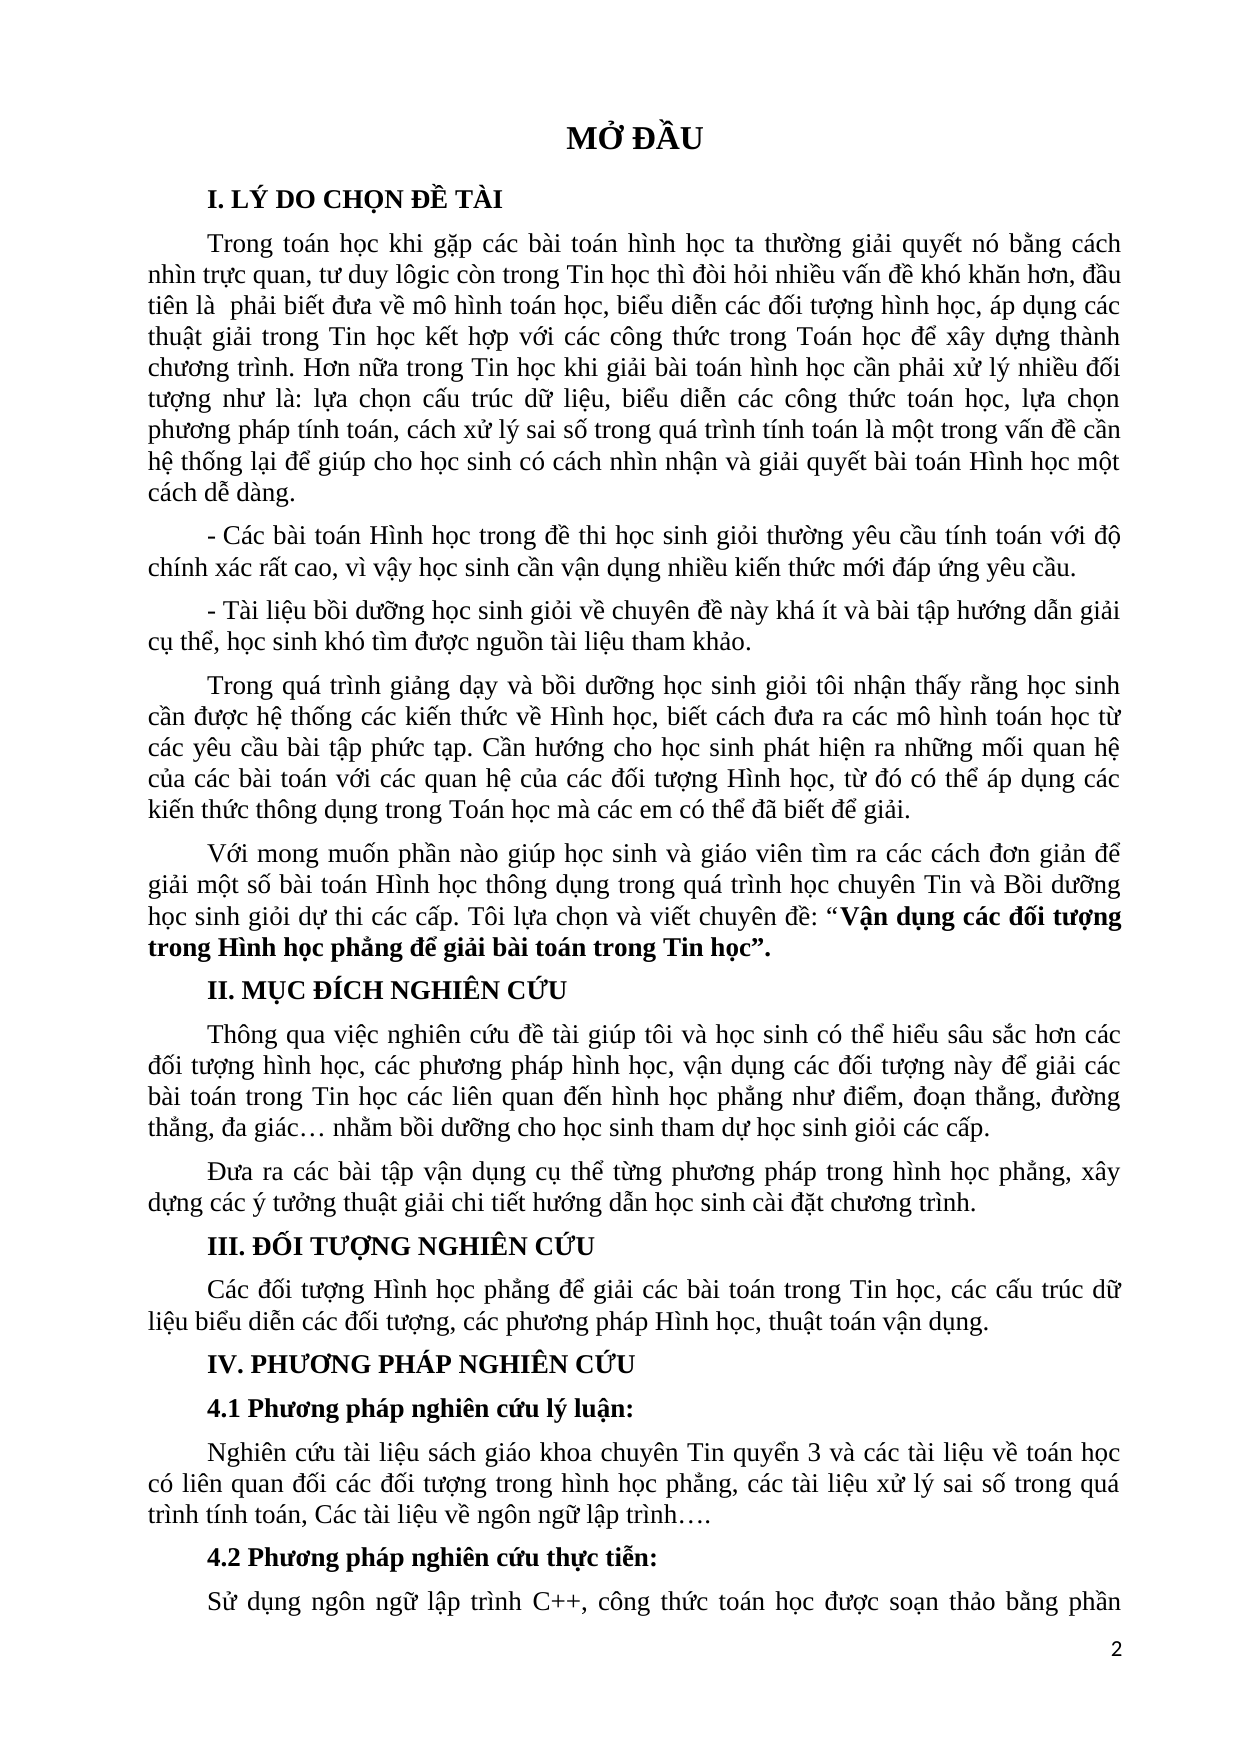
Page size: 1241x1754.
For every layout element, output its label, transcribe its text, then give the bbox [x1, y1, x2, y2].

list Các bài toán Hình học trong đề thi học sinh giỏi thường yêu cầu tính toán với độ chính xác rất cao, vì vậy học sinh cần vận dụng nhiều kiến thức mới đáp ứng yêu cầu. [148, 519, 1122, 582]
text Nghiên cứu tài liệu sách giáo khoa chuyên Tin quyển 3 và các tài liệu về toán học có liên quan đối các đối tượng trong hình học phẳng, các tài liệu xử lý sai số trong quá trình tính toán, Các tài liệu về ngôn ngữ lập trình…. [148, 1436, 1122, 1529]
text Thông qua việc nghiên cứu đề tài giúp tôi và học sinh có thể hiểu sâu sắc hơn các đối tượng hình học, các phương pháp hình học, vận dụng các đối tượng này để giải các bài toán trong Tin học các liên quan đến hình học phẳng như điểm, đoạn thẳng, đường thẳng, đa giác… nhằm bồi dưỡng cho học sinh tham dự học sinh giỏi các cấp. [148, 1018, 1122, 1143]
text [148, 1585, 1122, 1616]
text Đưa ra các bài tập vận dụng cụ thể từng phương pháp trong hình học phẳng, xây dựng các ý tưởng thuật giải chi tiết hướng dẫn học sinh cài đặt chương trình. [148, 1155, 1122, 1217]
text MỞ ĐẦU [148, 118, 1122, 156]
text Với mong muốn phần nào giúp học sinh và giáo viên tìm ra các cách đơn giản để giải một số bài toán Hình học thông dụng trong quá trình học chuyên Tin và Bồi dưỡng học sinh giỏi dự thi các cấp. Tôi lựa chọn và viết chuyên đề: “Vận dụng các đối tượng trong Hình học phẳng để giải bài toán trong Tin học”. [148, 837, 1122, 962]
text II. MỤC ĐÍCH NGHIÊN CỨU [148, 974, 1122, 1006]
text Các đối tượng Hình học phẳng để giải các bài toán trong Tin học, các cấu trúc dữ liệu biểu diễn các đối tượng, các phương pháp Hình học, thuật toán vận dụng. [148, 1273, 1122, 1336]
text Trong quá trình giảng dạy và bồi dưỡng học sinh giỏi tôi nhận thấy rằng học sinh cần được hệ thống các kiến thức về Hình học, biết cách đưa ra các mô hình toán học từ các yêu cầu bài tập phức tạp. Cần hướng cho học sinh phát hiện ra những mối quan hệ của các bài toán với các quan hệ của các đối tượng Hình học, từ đó có thể áp dụng các kiến thức thông dụng trong Toán học mà các em có thể đã biết để giải. [148, 669, 1122, 825]
text Trong toán học khi gặp các bài toán hình học ta thường giải quyết nó bằng cách nhìn trực quan, tư duy lôgic còn trong Tin học thì đòi hỏi nhiều vấn đề khó khăn hơn, đầu tiên là phải biết đưa về mô hình toán học, biểu diễn các đối tượng hình học, áp dụng các thuật giải trong Tin học kết hợp với các công thức trong Toán học để xây dựng thành chương trình. Hơn nữa trong Tin học khi giải bài toán hình học cần phải xử lý nhiều đối tượng như là: lựa chọn cấu trúc dữ liệu, biểu diễn các công thức toán học, lựa chọn phương pháp tính toán, cách xử lý sai số trong quá trình tính toán là một trong vấn đề cần hệ thống lại để giúp cho học sinh có cách nhìn nhận và giải quyết bài toán Hình học một cách dễ dàng. [148, 227, 1122, 507]
text III. ĐỐI TƯỢNG NGHIÊN CỨU [148, 1230, 1122, 1261]
text 4.2 Phương pháp nghiên cứu thực tiễn: [148, 1542, 1122, 1573]
text IV. PHƯƠNG PHÁP NGHIÊN CỨU [148, 1348, 1122, 1379]
text 4.1 Phương pháp nghiên cứu lý luận: [148, 1392, 1122, 1423]
text I. LÝ DO CHỌN ĐỀ TÀI [148, 183, 1122, 214]
list Tài liệu bồi dưỡng học sinh giỏi về chuyên đề này khá ít và bài tập hướng dẫn giải cụ thể, học sinh khó tìm được nguồn tài liệu tham khảo. [148, 594, 1122, 657]
